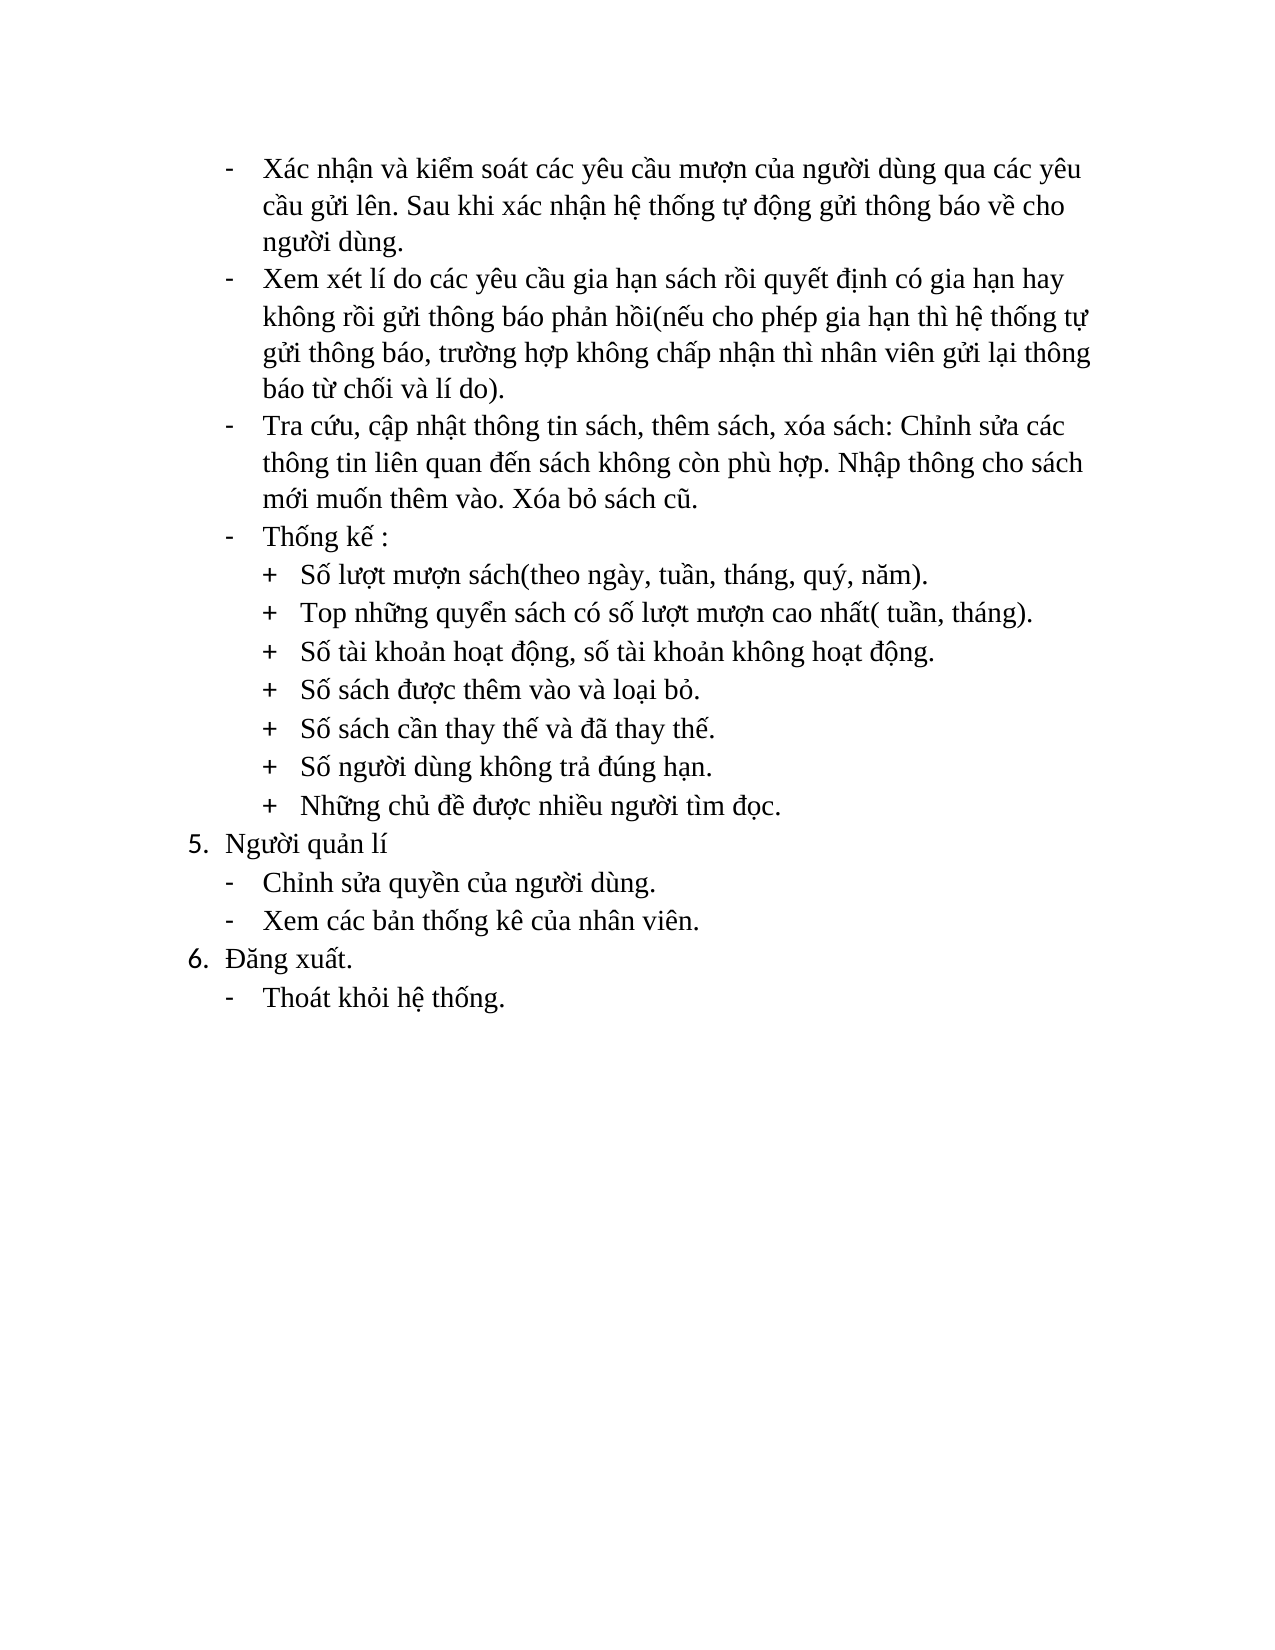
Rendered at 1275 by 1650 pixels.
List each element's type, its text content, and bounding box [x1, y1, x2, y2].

list Xem các bản thống kê của nhân viên. [225, 902, 1125, 938]
list Top những quyển sách có số lượt mượn cao nhất( tuần, tháng). [262, 594, 1125, 630]
list Số sách cần thay thế và đã thay thế. [262, 710, 1125, 746]
list Số người dùng không trả đúng hạn. [262, 748, 1125, 784]
list Số tài khoản hoạt động, số tài khoản không hoạt động. [262, 633, 1125, 669]
list Thoát khỏi hệ thống. [225, 979, 1125, 1014]
list Đăng xuất. [187, 941, 1125, 976]
list Xác nhận và kiểm soát các yêu cầu mượn của người dùng qua các yêu cầu gửi lên. Sau khi xác nhận hệ thống tự động gửi thông báo về cho người dùng. [225, 150, 1125, 258]
list Số lượt mượn sách(theo ngày, tuần, tháng, quý, năm). [262, 556, 1125, 592]
list Những chủ đề được nhiều người tìm đọc. [262, 787, 1125, 822]
list Xem xét lí do các yêu cầu gia hạn sách rồi quyết định có gia hạn hay không rồi gửi thông báo phản hồi(nếu cho phép gia hạn thì hệ thống tự gửi thông báo, trường hợp không chấp nhận thì nhân viên gửi lại thông báo từ chối và lí do). [225, 261, 1125, 404]
list Chỉnh sửa quyền của người dùng. [225, 864, 1125, 899]
list Thống kế : [225, 518, 1125, 553]
list Số sách được thêm vào và loại bỏ. [262, 671, 1125, 707]
list Tra cứu, cập nhật thông tin sách, thêm sách, xóa sách: Chỉnh sửa các thông tin liên quan đến sách không còn phù hợp. Nhập thông cho sách mới muốn thêm vào. Xóa bỏ sách cũ. [225, 407, 1125, 515]
list Người quản lí [187, 825, 1125, 861]
